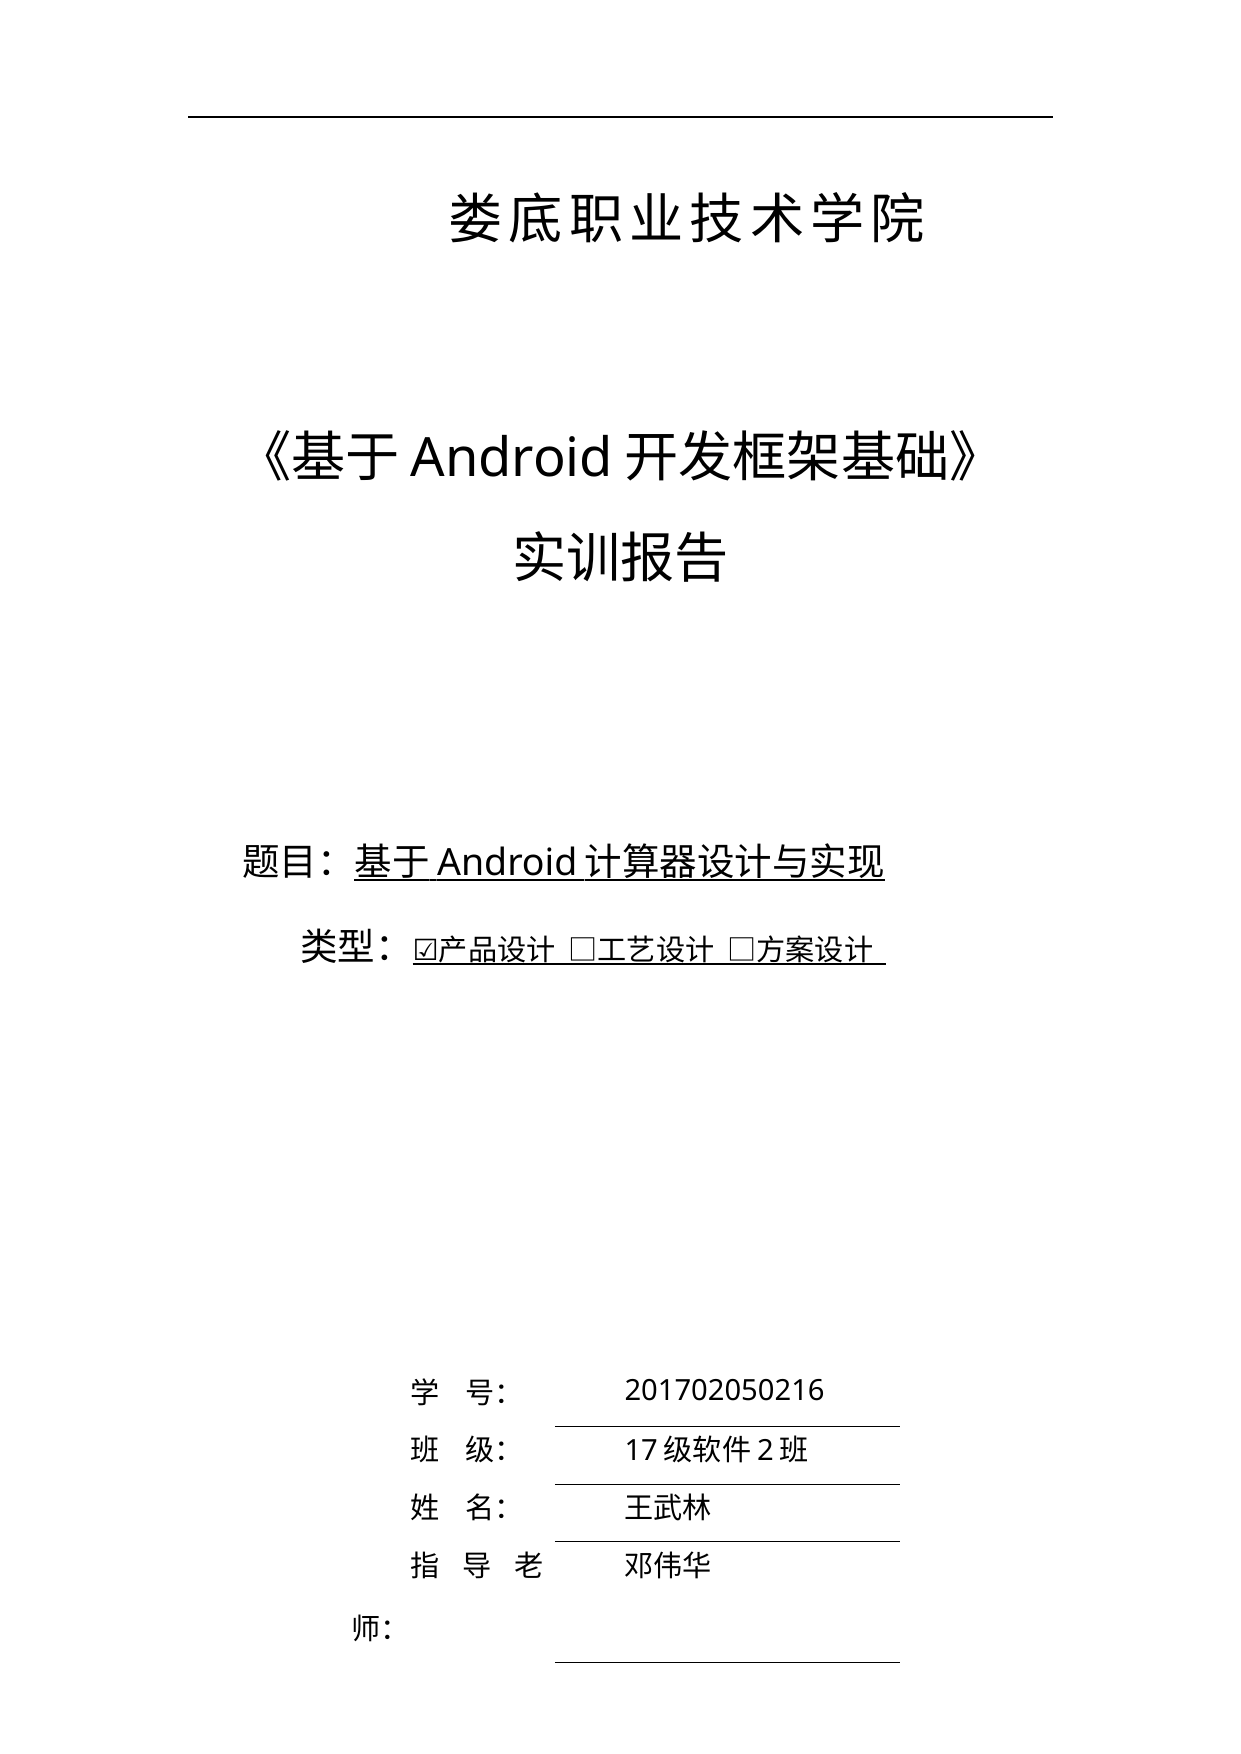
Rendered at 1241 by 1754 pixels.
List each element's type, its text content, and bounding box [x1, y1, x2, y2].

table_cell 班 级： [340, 1426, 555, 1483]
table_cell 17级软件2班 [555, 1427, 900, 1483]
table_cell 邓伟华 [555, 1542, 900, 1662]
table_cell 指导老师： [340, 1541, 555, 1662]
table_header 学 号： [340, 1369, 555, 1426]
text 《基于Android开发框架基础》 [187, 402, 1053, 503]
table_header 题目：基于Android计算器设计与实现 [231, 809, 1010, 910]
text 娄底职业技术学院 [187, 164, 1053, 266]
table_cell 王武林 [555, 1485, 900, 1541]
text 类型：☑产品设计 □工艺设计 □方案设计 [187, 910, 1053, 978]
text 实训报告 [187, 503, 1053, 605]
table_cell 姓 名： [340, 1484, 555, 1541]
table_header 201702050216 [555, 1369, 900, 1426]
